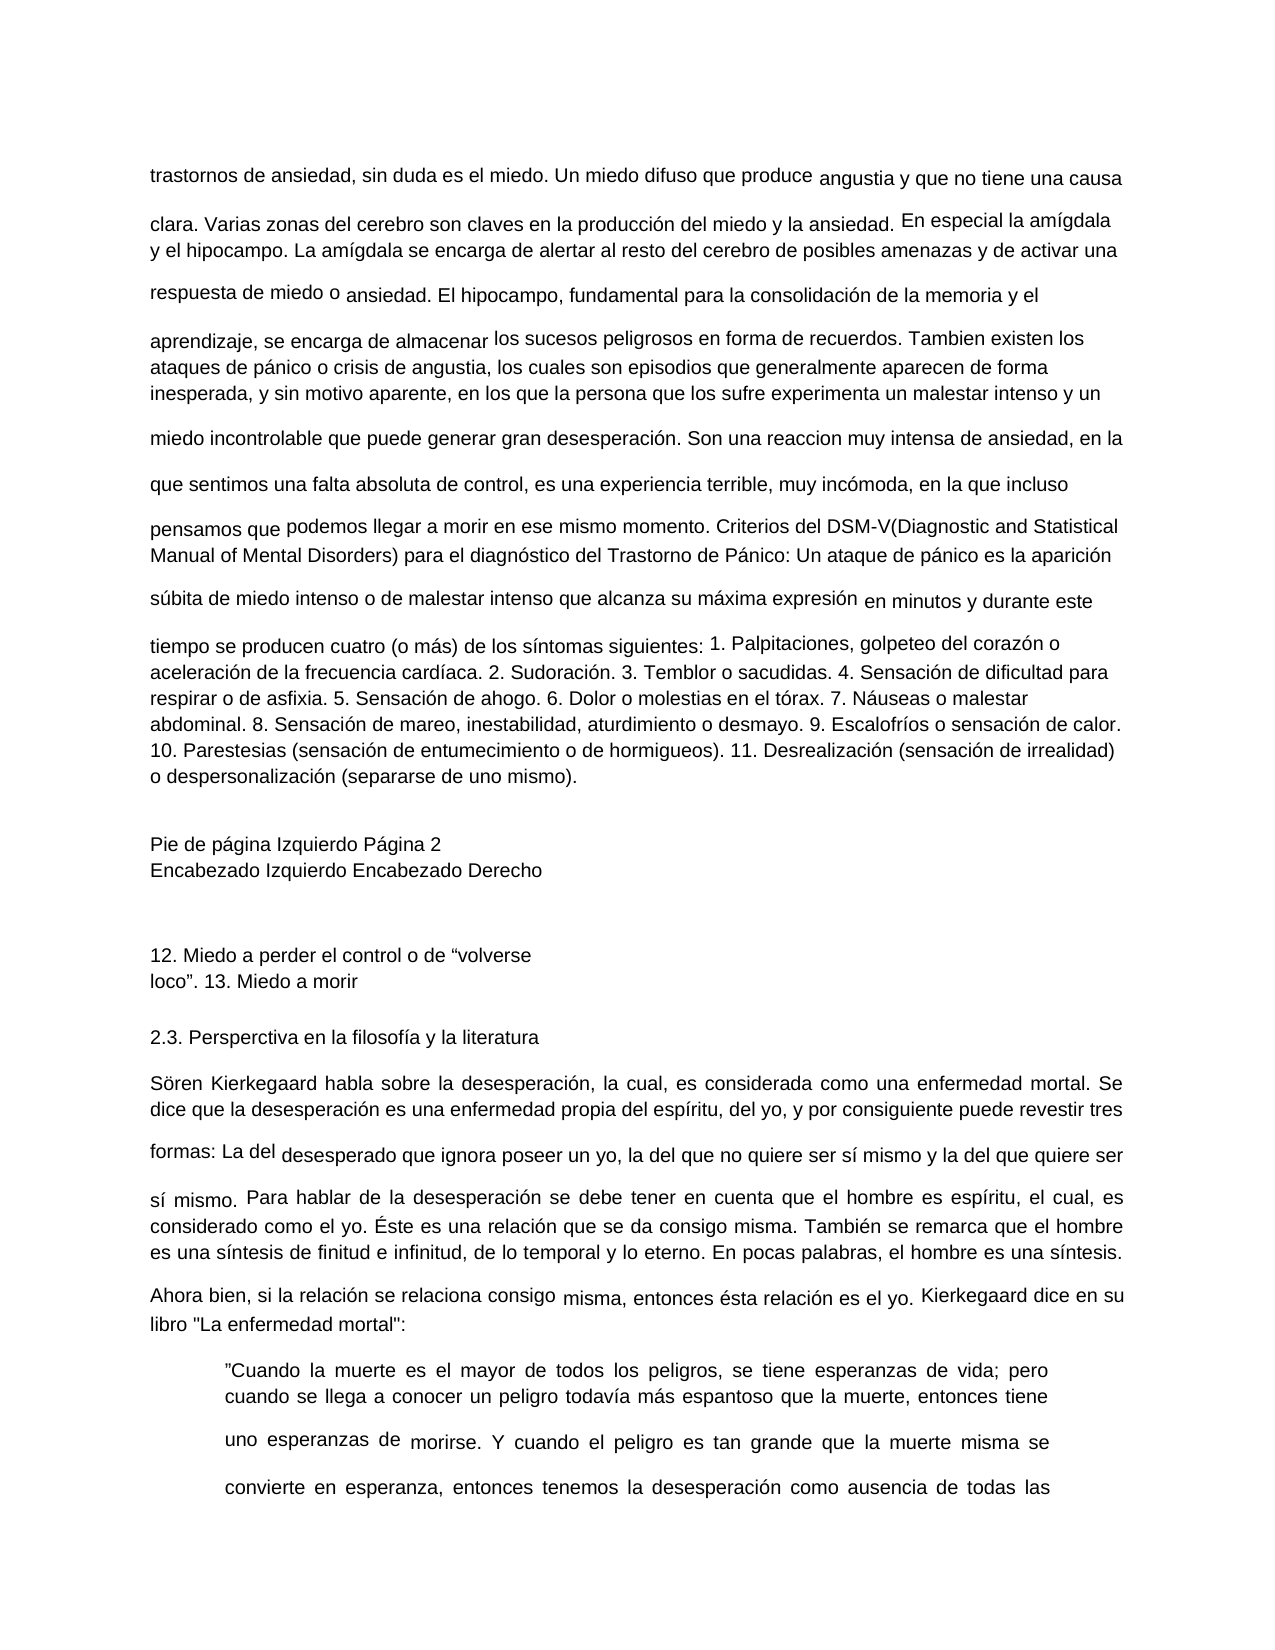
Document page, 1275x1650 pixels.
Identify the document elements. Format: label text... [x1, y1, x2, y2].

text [224, 1359, 1051, 1499]
text Pie de página Izquierdo Página 2 [150, 833, 1125, 856]
text 2.3. Persperctiva en la filosofía y la literatura [150, 1026, 562, 1048]
text Sören Kierkegaard habla sobre la desesperación, la cual, es considerada como una enfermedad mortal. Se dice que la desesperación es una enfermedad propia del espíritu, del yo, y por consiguiente puede revestir tres formas: La del desesperado que ignora poseer un yo, la del que no quiere ser sí mismo y la del que quiere ser sí mismo. Para hablar de la desesperación se debe tener en cuenta que el hombre es espíritu, el cual, es considerado como el yo. Éste es una relación que se da consigo misma. También se remarca que el hombre es una síntesis de finitud e infinitud, de lo temporal y lo eterno. En pocas palabras, el hombre es una síntesis. Ahora bien, si la relación se relaciona consigo misma, entonces ésta relación es el yo. Kierkegaard dice en su libro "La enfermedad mortal": [150, 1072, 1125, 1335]
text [150, 150, 1125, 788]
text Encabezado Izquierdo Encabezado Derecho [150, 859, 1125, 882]
text 12. Miedo a perder el control o de “volverse loco”. 13. Miedo a morir [150, 944, 572, 993]
